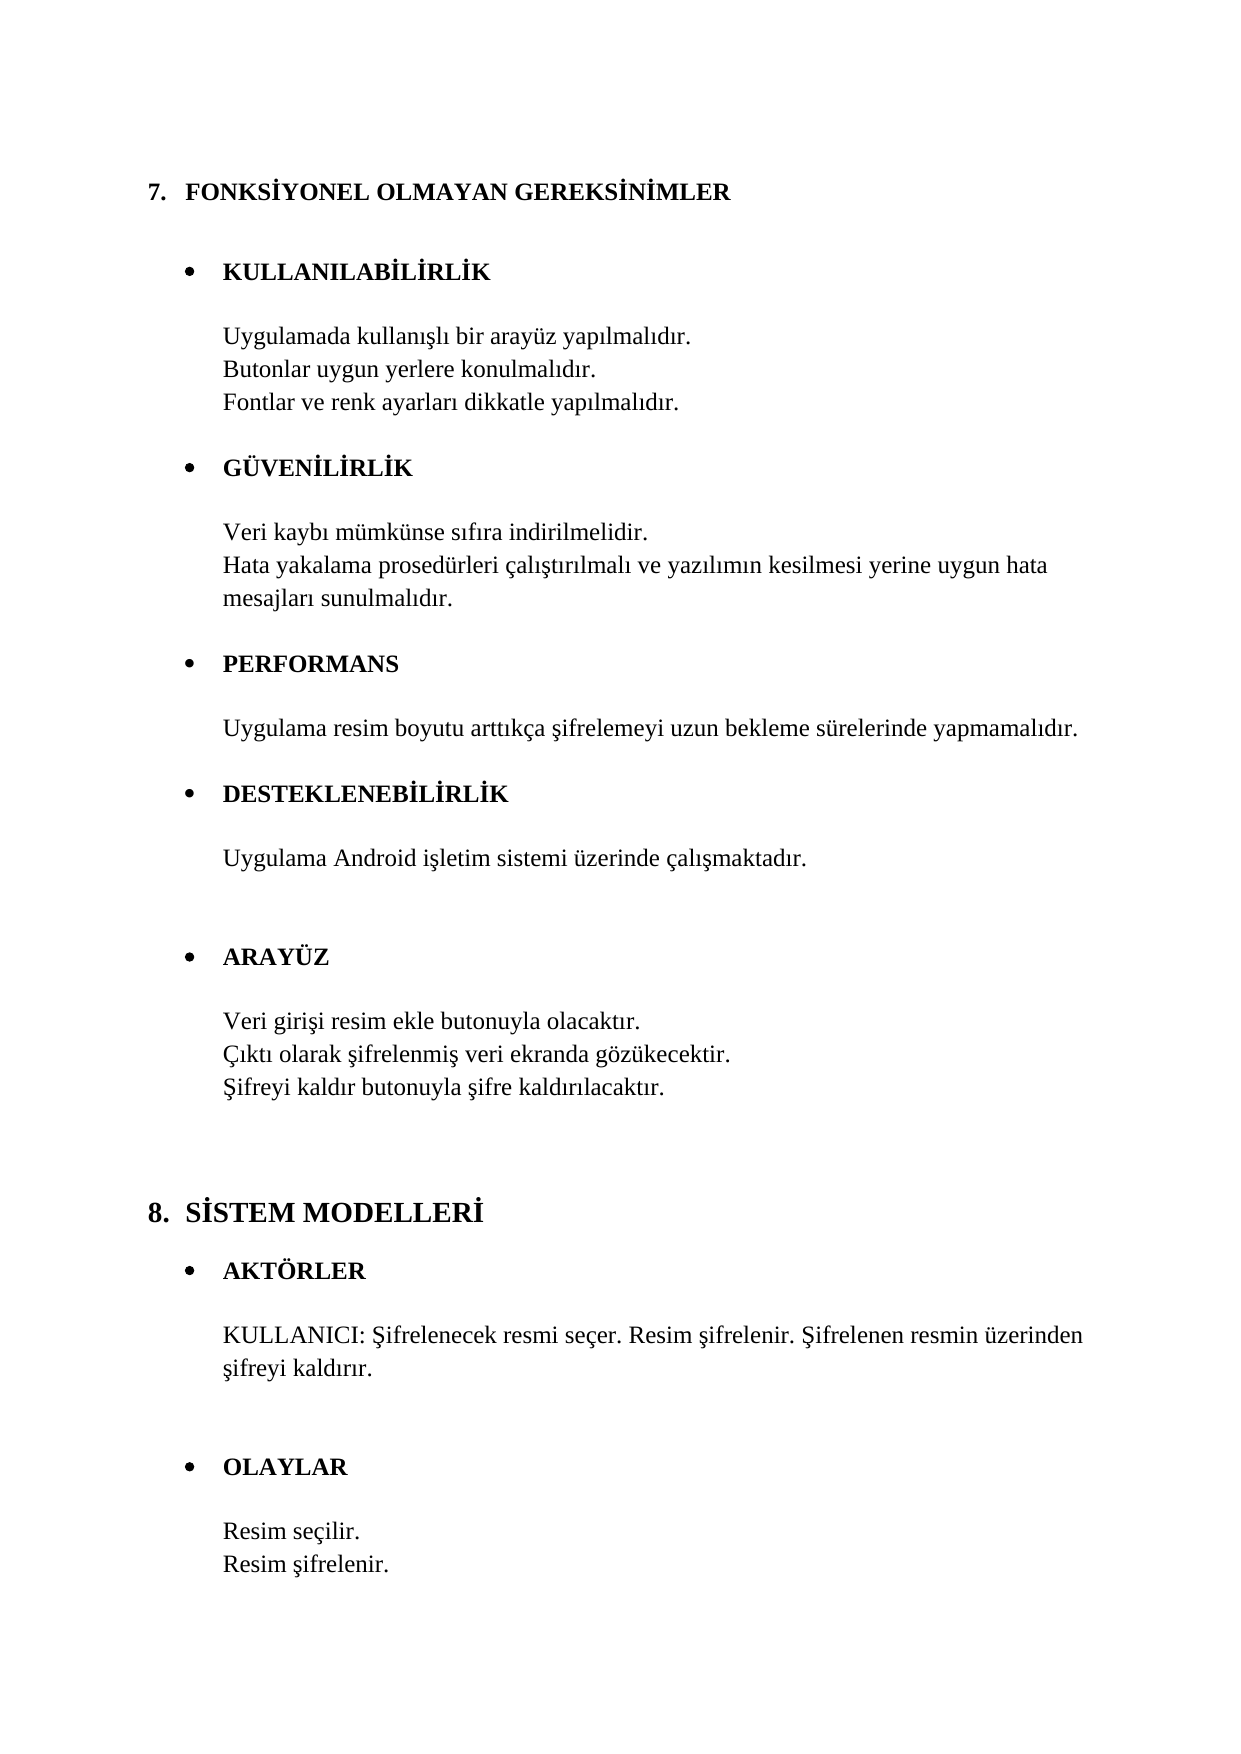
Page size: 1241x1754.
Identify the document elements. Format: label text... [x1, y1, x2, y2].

list KULLANICI: Şifrelenecek resmi seçer. Resim şifrelenir. Şifrelenen resmin üzerinden şifreyi kaldırır. [223, 1320, 1093, 1382]
subtitle FONKSİYONEL OLMAYAN GEREKSİNİMLER [148, 177, 1093, 206]
list PERFORMANS [185, 649, 1093, 678]
list Veri kaybı mümkünse sıfıra indirilmelidir. [223, 517, 1093, 546]
list Butonlar uygun yerlere konulmalıdır. [223, 354, 1093, 383]
subtitle SİSTEM MODELLERİ [148, 1195, 1093, 1228]
list Çıktı olarak şifrelenmiş veri ekranda gözükecektir. [223, 1039, 1093, 1068]
list Veri girişi resim ekle butonuyla olacaktır. [223, 1006, 1093, 1035]
list Şifreyi kaldır butonuyla şifre kaldırılacaktır. [223, 1072, 1093, 1101]
list KULLANILABİLİRLİK [185, 257, 1093, 286]
list Uygulama Android işletim sistemi üzerinde çalışmaktadır. [223, 843, 1093, 872]
list DESTEKLENEBİLİRLİK [185, 779, 1093, 808]
list Resim şifrelenir. [223, 1549, 1093, 1578]
list OLAYLAR [185, 1452, 1093, 1481]
list Uygulamada kullanışlı bir arayüz yapılmalıdır. [223, 321, 1093, 350]
list Hata yakalama prosedürleri çalıştırılmalı ve yazılımın kesilmesi yerine uygun hata mesajları sunulmalıdır. [223, 550, 1093, 612]
list Fontlar ve renk ayarları dikkatle yapılmalıdır. [223, 387, 1093, 416]
list Resim seçilir. [223, 1516, 1093, 1545]
list AKTÖRLER [185, 1256, 1093, 1285]
list GÜVENİLİRLİK [185, 453, 1093, 482]
list Uygulama resim boyutu arttıkça şifrelemeyi uzun bekleme sürelerinde yapmamalıdır. [223, 713, 1093, 742]
list ARAYÜZ [185, 942, 1093, 971]
